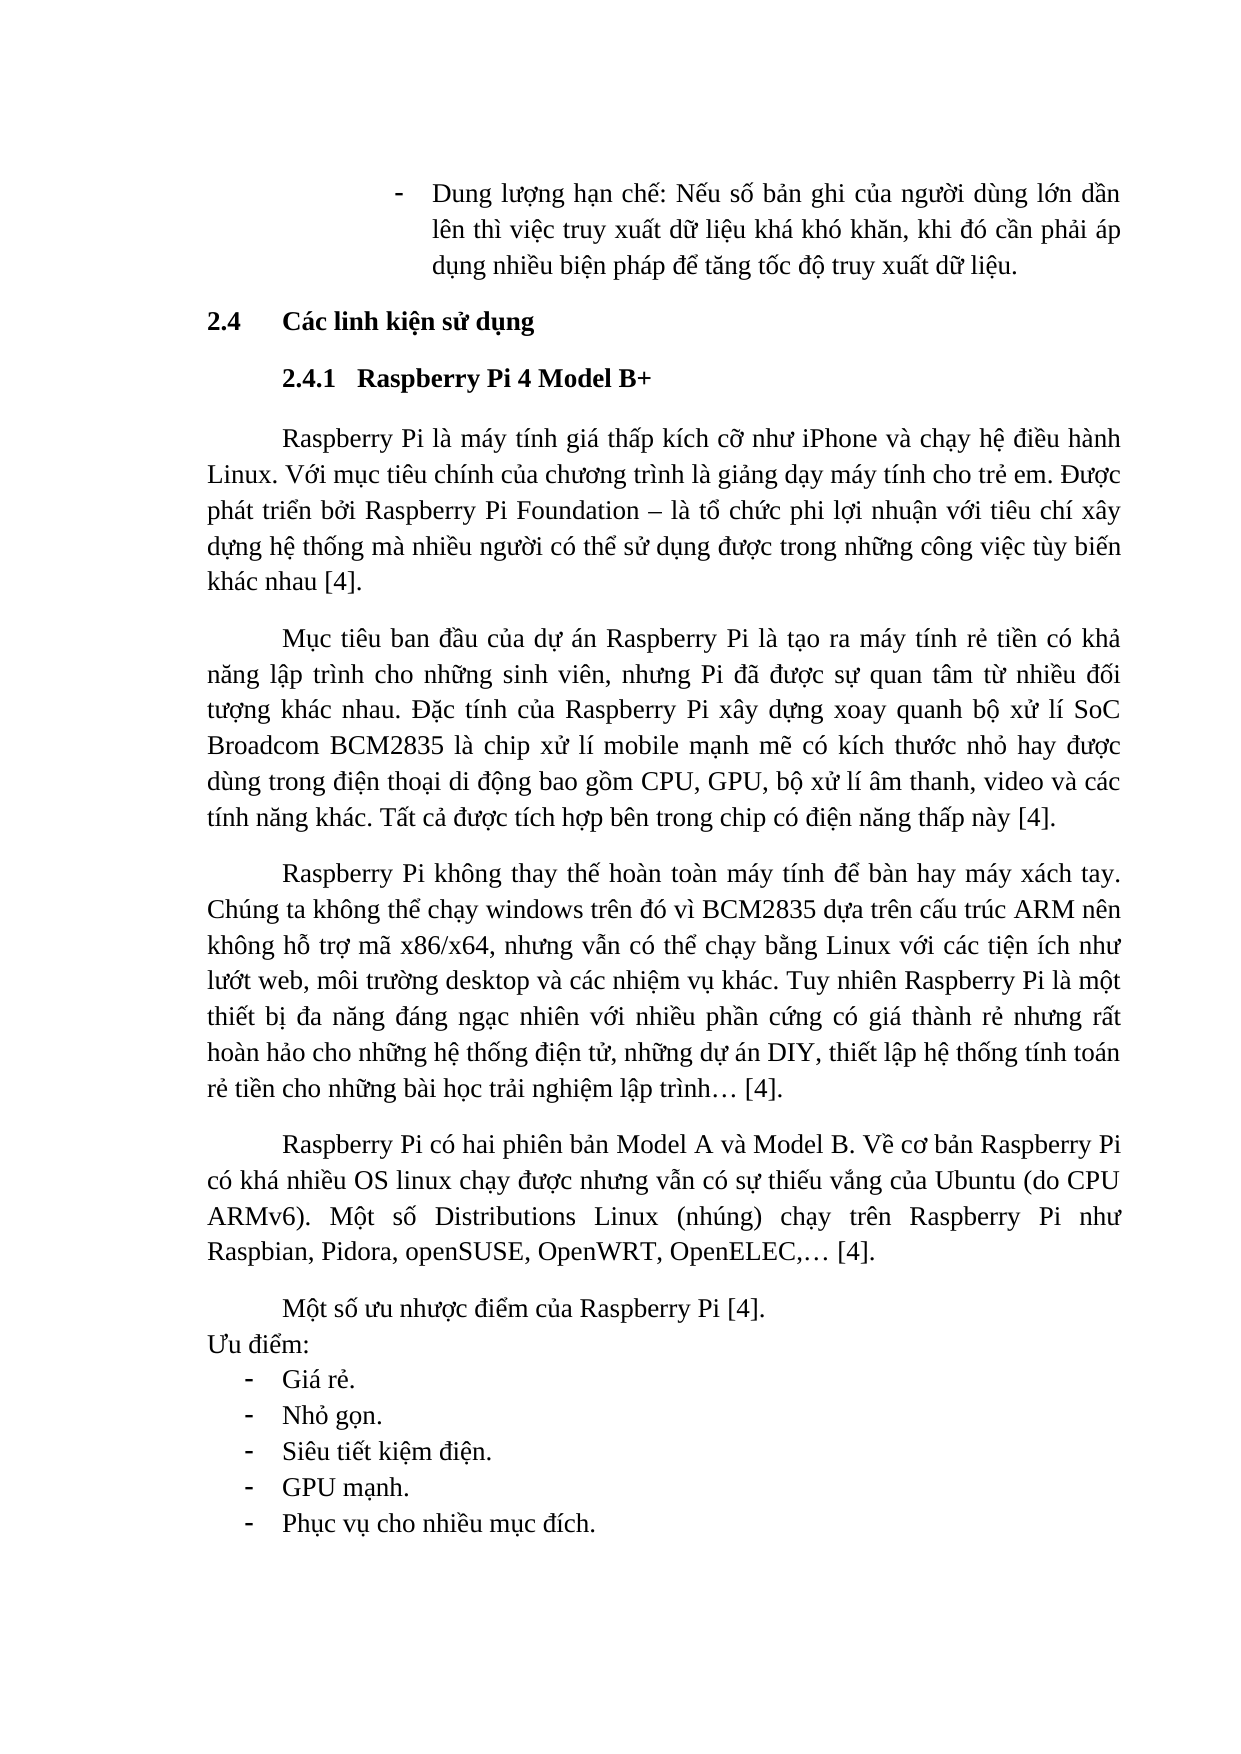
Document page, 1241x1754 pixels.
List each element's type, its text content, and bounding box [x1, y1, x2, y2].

list GPU mạnh. [244, 1471, 1122, 1502]
list Phục vụ cho nhiều mục đích. [244, 1507, 1122, 1538]
list Giá rẻ. [244, 1363, 1122, 1395]
text Mục tiêu ban đầu của dự án Raspberry Pi là tạo ra máy tính rẻ tiền có khả năng lập trình cho những sinh viên, nhưng Pi đã được sự quan tâm từ nhiều đối tượng khác nhau. Đặc tính của Raspberry Pi xây dựng xoay quanh bộ xử lí SoC Broadcom BCM2835 là chip xử lí mobile mạnh mẽ có kích thước nhỏ hay được dùng trong điện thoại di động bao gồm CPU, GPU, bộ xử lí âm thanh, video và các tính năng khác. Tất cả được tích hợp bên trong chip có điện năng thấp này . [207, 796, 1122, 832]
list Nhỏ gọn. [244, 1399, 1122, 1431]
text Raspberry Pi là máy tính giá thấp kích cỡ như iPhone và chạy hệ điều hành Linux. Với mục tiêu chính của chương trình là giảng dạy máy tính cho trẻ em. Được phát triển bởi Raspberry Pi Foundation – là tổ chức phi lợi nhuận với tiêu chí xây dựng hệ thống mà nhiều người có thể sử dụng được trong những công việc tùy biến khác nhau . [207, 561, 1122, 597]
text Một số ưu nhược điểm của Raspberry Pi . [207, 1292, 1122, 1323]
text Raspberry Pi có hai phiên bản Model A và Model B. Về cơ bản Raspberry Pi có khá nhiều OS linux chạy được nhưng vẫn có sự thiếu vắng của Ubuntu (do CPU ARMv6). Một số Distributions Linux (nhúng) chạy trên Raspberry Pi như Raspbian, Pidora, openSUSE, OpenWRT, OpenELEC,…. [207, 1231, 1122, 1267]
list Dung lượng hạn chế: Nếu số bản ghi của người dùng lớn dần lên thì việc truy xuất dữ liệu khá khó khăn, khi đó cần phải áp dụng nhiều biện pháp để tăng tốc độ truy xuất dữ liệu. [394, 177, 1122, 280]
subtitle 2.4.1 Raspberry Pi 4 Model B+ [207, 362, 1122, 393]
text Raspberry Pi không thay thế hoàn toàn máy tính để bàn hay máy xách tay. Chúng ta không thể chạy windows trên đó vì BCM2835 dựa trên cấu trúc ARM nên không hỗ trợ mã x86/x64, nhưng vẫn có thể chạy bằng Linux với các tiện ích như lướt web, môi trường desktop và các nhiệm vụ khác. Tuy nhiên Raspberry Pi là một thiết bị đa năng đáng ngạc nhiên với nhiều phần cứng có giá thành rẻ nhưng rất hoàn hảo cho những hệ thống điện tử, những dự án DIY, thiết lập hệ thống tính toán rẻ tiền cho những bài học trải nghiệm lập trình…. [207, 857, 1122, 893]
text Raspberry Pi không thay thế hoàn toàn máy tính để bàn hay máy xách tay. Chúng ta không thể chạy windows trên đó vì BCM2835 dựa trên cấu trúc ARM nên không hỗ trợ mã x86/x64, nhưng vẫn có thể chạy bằng Linux với các tiện ích như lướt web, môi trường desktop và các nhiệm vụ khác. Tuy nhiên Raspberry Pi là một thiết bị đa năng đáng ngạc nhiên với nhiều phần cứng có giá thành rẻ nhưng rất hoàn hảo cho những hệ thống điện tử, những dự án DIY, thiết lập hệ thống tính toán rẻ tiền cho những bài học trải nghiệm lập trình…. [207, 1067, 1122, 1103]
text Raspberry Pi là máy tính giá thấp kích cỡ như iPhone và chạy hệ điều hành Linux. Với mục tiêu chính của chương trình là giảng dạy máy tính cho trẻ em. Được phát triển bởi Raspberry Pi Foundation – là tổ chức phi lợi nhuận với tiêu chí xây dựng hệ thống mà nhiều người có thể sử dụng được trong những công việc tùy biến khác nhau . [207, 423, 1122, 458]
subtitle 2.4 Các linh kiện sử dụng [207, 305, 1122, 336]
text Raspberry Pi có hai phiên bản Model A và Model B. Về cơ bản Raspberry Pi có khá nhiều OS linux chạy được nhưng vẫn có sự thiếu vắng của Ubuntu (do CPU ARMv6). Một số Distributions Linux (nhúng) chạy trên Raspberry Pi như Raspbian, Pidora, openSUSE, OpenWRT, OpenELEC,…. [207, 1128, 1122, 1164]
text Mục tiêu ban đầu của dự án Raspberry Pi là tạo ra máy tính rẻ tiền có khả năng lập trình cho những sinh viên, nhưng Pi đã được sự quan tâm từ nhiều đối tượng khác nhau. Đặc tính của Raspberry Pi xây dựng xoay quanh bộ xử lí SoC Broadcom BCM2835 là chip xử lí mobile mạnh mẽ có kích thước nhỏ hay được dùng trong điện thoại di động bao gồm CPU, GPU, bộ xử lí âm thanh, video và các tính năng khác. Tất cả được tích hợp bên trong chip có điện năng thấp này . [207, 622, 1122, 658]
list Siêu tiết kiệm điện. [244, 1435, 1122, 1467]
text Ưu điểm: [207, 1328, 1122, 1359]
